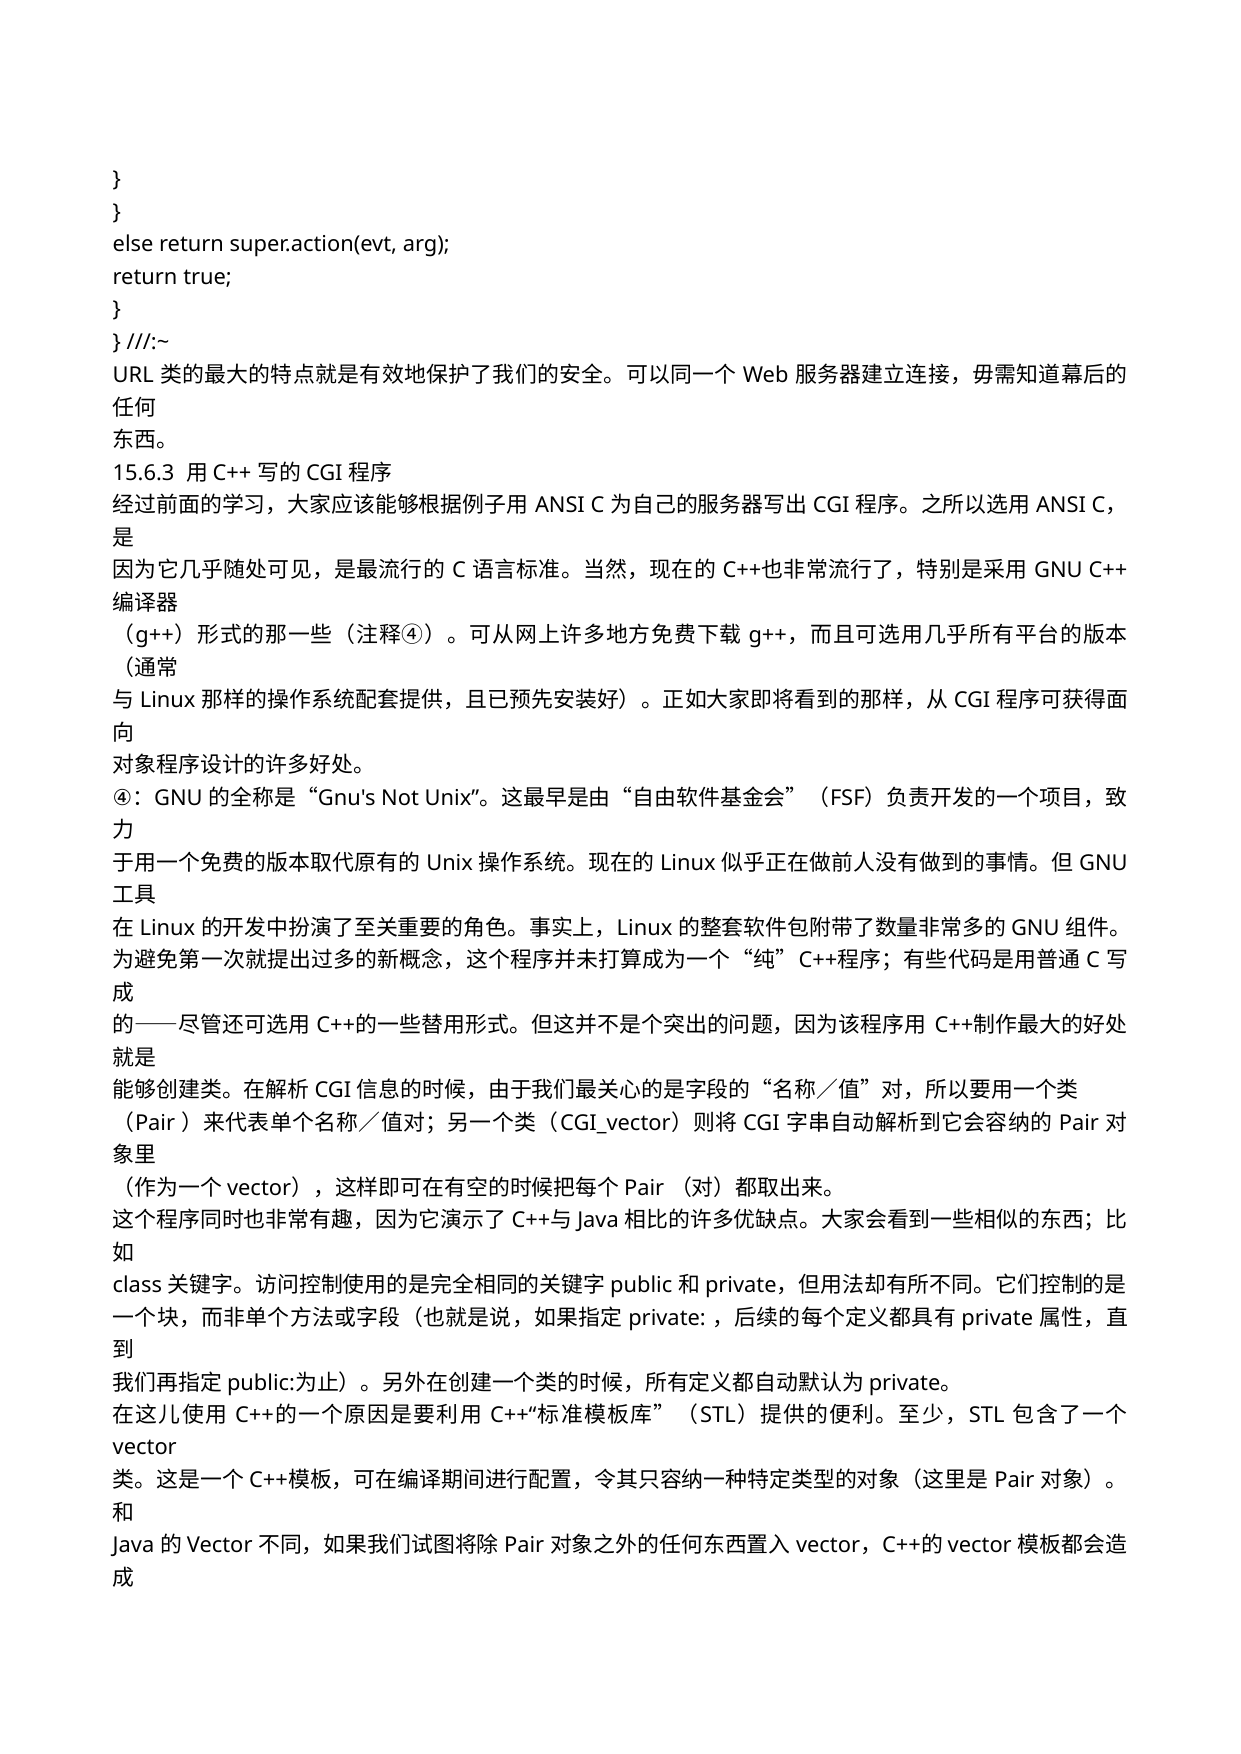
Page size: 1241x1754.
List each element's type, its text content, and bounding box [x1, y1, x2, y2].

text URL 类的最大的特点就是有效地保护了我们的安全。可以同一个 Web 服务器建立连接，毋需知道幕后的任何 [112, 357, 1128, 422]
text 类。这是一个 C++模板，可在编译期间进行配置，令其只容纳一种特定类型的对象（这里是 Pair 对象）。和 [112, 1462, 1128, 1527]
text 的——尽管还可选用 C++的一些替用形式。但这并不是个突出的问题，因为该程序用 C++制作最大的好处就是 [112, 1007, 1128, 1072]
text 我们再指定 public:为止）。另外在创建一个类的时候，所有定义都自动默认为 private。 [112, 1364, 1128, 1397]
text 一个块，而非单个方法或字段（也就是说，如果指定 private: ，后续的每个定义都具有 private 属性，直到 [112, 1299, 1128, 1364]
text 因为它几乎随处可见，是最流行的 C 语言标准。当然，现在的 C++也非常流行了，特别是采用 GNU C++编译器 [112, 552, 1128, 617]
text 为避免第一次就提出过多的新概念，这个程序并未打算成为一个“纯”C++程序；有些代码是用普通 C 写成 [112, 942, 1128, 1007]
text 在这儿使用 C++的一个原因是要利用 C++“标准模板库”（STL）提供的便利。至少，STL 包含了一个 vector [112, 1397, 1128, 1462]
text else return super.action(evt, arg); [112, 227, 1128, 259]
text （Pair ）来代表单个名称／值对；另一个类（CGI_vector）则将 CGI 字串自动解析到它会容纳的 Pair 对象里 [112, 1104, 1128, 1169]
text } [112, 194, 1128, 227]
text 这个程序同时也非常有趣，因为它演示了 C++与 Java 相比的许多优缺点。大家会看到一些相似的东西；比如 [112, 1202, 1128, 1267]
text return true; [112, 259, 1128, 292]
text } [112, 292, 1128, 324]
text 经过前面的学习，大家应该能够根据例子用 ANSI C 为自己的服务器写出 CGI 程序。之所以选用 ANSI C，是 [112, 487, 1128, 552]
text Java 的 Vector 不同，如果我们试图将除 Pair 对象之外的任何东西置入 vector，C++的 vector 模板都会造成 [112, 1527, 1128, 1592]
text } ///:~ [112, 324, 1128, 357]
text } [112, 162, 1128, 194]
text 对象程序设计的许多好处。 [112, 747, 1128, 779]
text 在 Linux 的开发中扮演了至关重要的角色。事实上，Linux 的整套软件包附带了数量非常多的 GNU 组件。 [112, 909, 1128, 942]
text （作为一个 vector），这样即可在有空的时候把每个 Pair （对）都取出来。 [112, 1169, 1128, 1202]
text 与 Linux 那样的操作系统配套提供，且已预先安装好）。正如大家即将看到的那样，从 CGI 程序可获得面向 [112, 682, 1128, 747]
text ④：GNU 的全称是“Gnu's Not Unix”。这最早是由“自由软件基金会”（FSF）负责开发的一个项目，致力 [112, 779, 1128, 844]
text 东西。 [112, 422, 1128, 454]
text 于用一个免费的版本取代原有的 Unix 操作系统。现在的 Linux 似乎正在做前人没有做到的事情。但 GNU 工具 [112, 844, 1128, 909]
text 能够创建类。在解析 CGI 信息的时候，由于我们最关心的是字段的“名称／值”对，所以要用一个类 [112, 1072, 1128, 1104]
text class 关键字。访问控制使用的是完全相同的关键字 public 和 private，但用法却有所不同。它们控制的是 [112, 1267, 1128, 1299]
text 15.6.3 用 C++ 写的 CGI 程序 [112, 454, 1128, 487]
text （g++）形式的那一些（注释④）。可从网上许多地方免费下载 g++，而且可选用几乎所有平台的版本（通常 [112, 617, 1128, 682]
